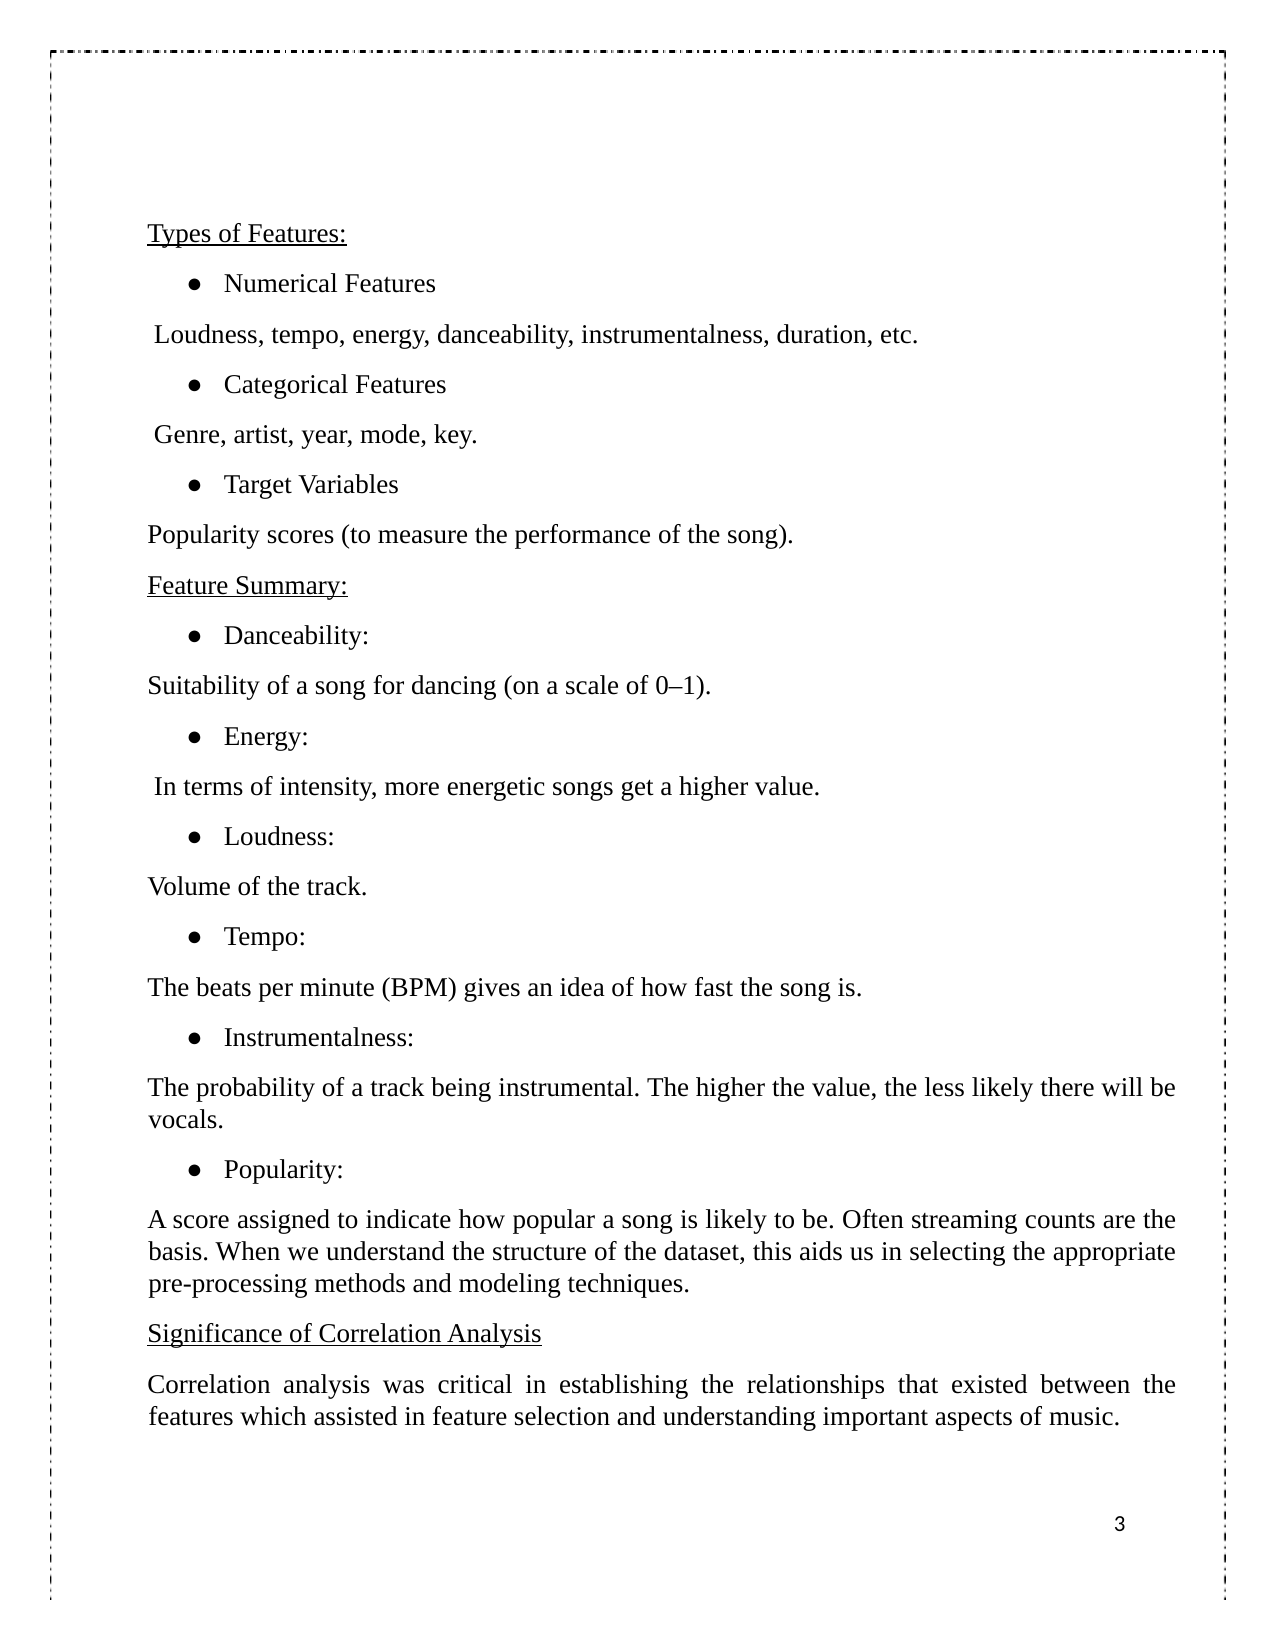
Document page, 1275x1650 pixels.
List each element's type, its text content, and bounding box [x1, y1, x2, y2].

text The beats per minute (BPM) gives an idea of how fast the song is. [147, 971, 1177, 1002]
list Loudness: [186, 820, 1177, 851]
text Volume of the track. [147, 870, 1177, 901]
list Numerical Features [186, 267, 1177, 299]
list Danceability: [186, 619, 1177, 650]
list Energy: [186, 719, 1177, 751]
list Target Variables [186, 468, 1177, 499]
list Tempo: [186, 920, 1177, 952]
text Types of Features: [147, 217, 1193, 248]
text Genre, artist, year, mode, key. [147, 418, 1177, 449]
list Instrumentalness: [186, 1021, 1177, 1052]
text A score assigned to indicate how popular a song is likely to be. Often streaming counts are the basis. When we understand the structure of the dataset, this aids us in selecting the appropriate pre-processing methods and modeling techniques. [147, 1203, 1177, 1299]
subtitle Significance of Correlation Analysis [147, 1318, 1177, 1349]
text In terms of intensity, more energetic songs get a higher value. [147, 770, 1177, 801]
text Popularity scores (to measure the performance of the song). [147, 519, 1177, 550]
text Correlation analysis was critical in establishing the relationships that existed between the features which assisted in feature selection and understanding important aspects of music. [147, 1368, 1177, 1431]
list Categorical Features [186, 368, 1177, 399]
list Popularity: [186, 1153, 1177, 1184]
text Loudness, tempo, energy, danceability, instrumentalness, duration, etc. [147, 318, 1177, 349]
picture [50, 50, 1226, 1600]
text The probability of a track being instrumental. The higher the value, the less likely there will be vocals. [147, 1071, 1177, 1134]
text Feature Summary: [147, 569, 1193, 600]
text Suitability of a song for dancing (on a scale of 0–1). [147, 669, 1177, 701]
